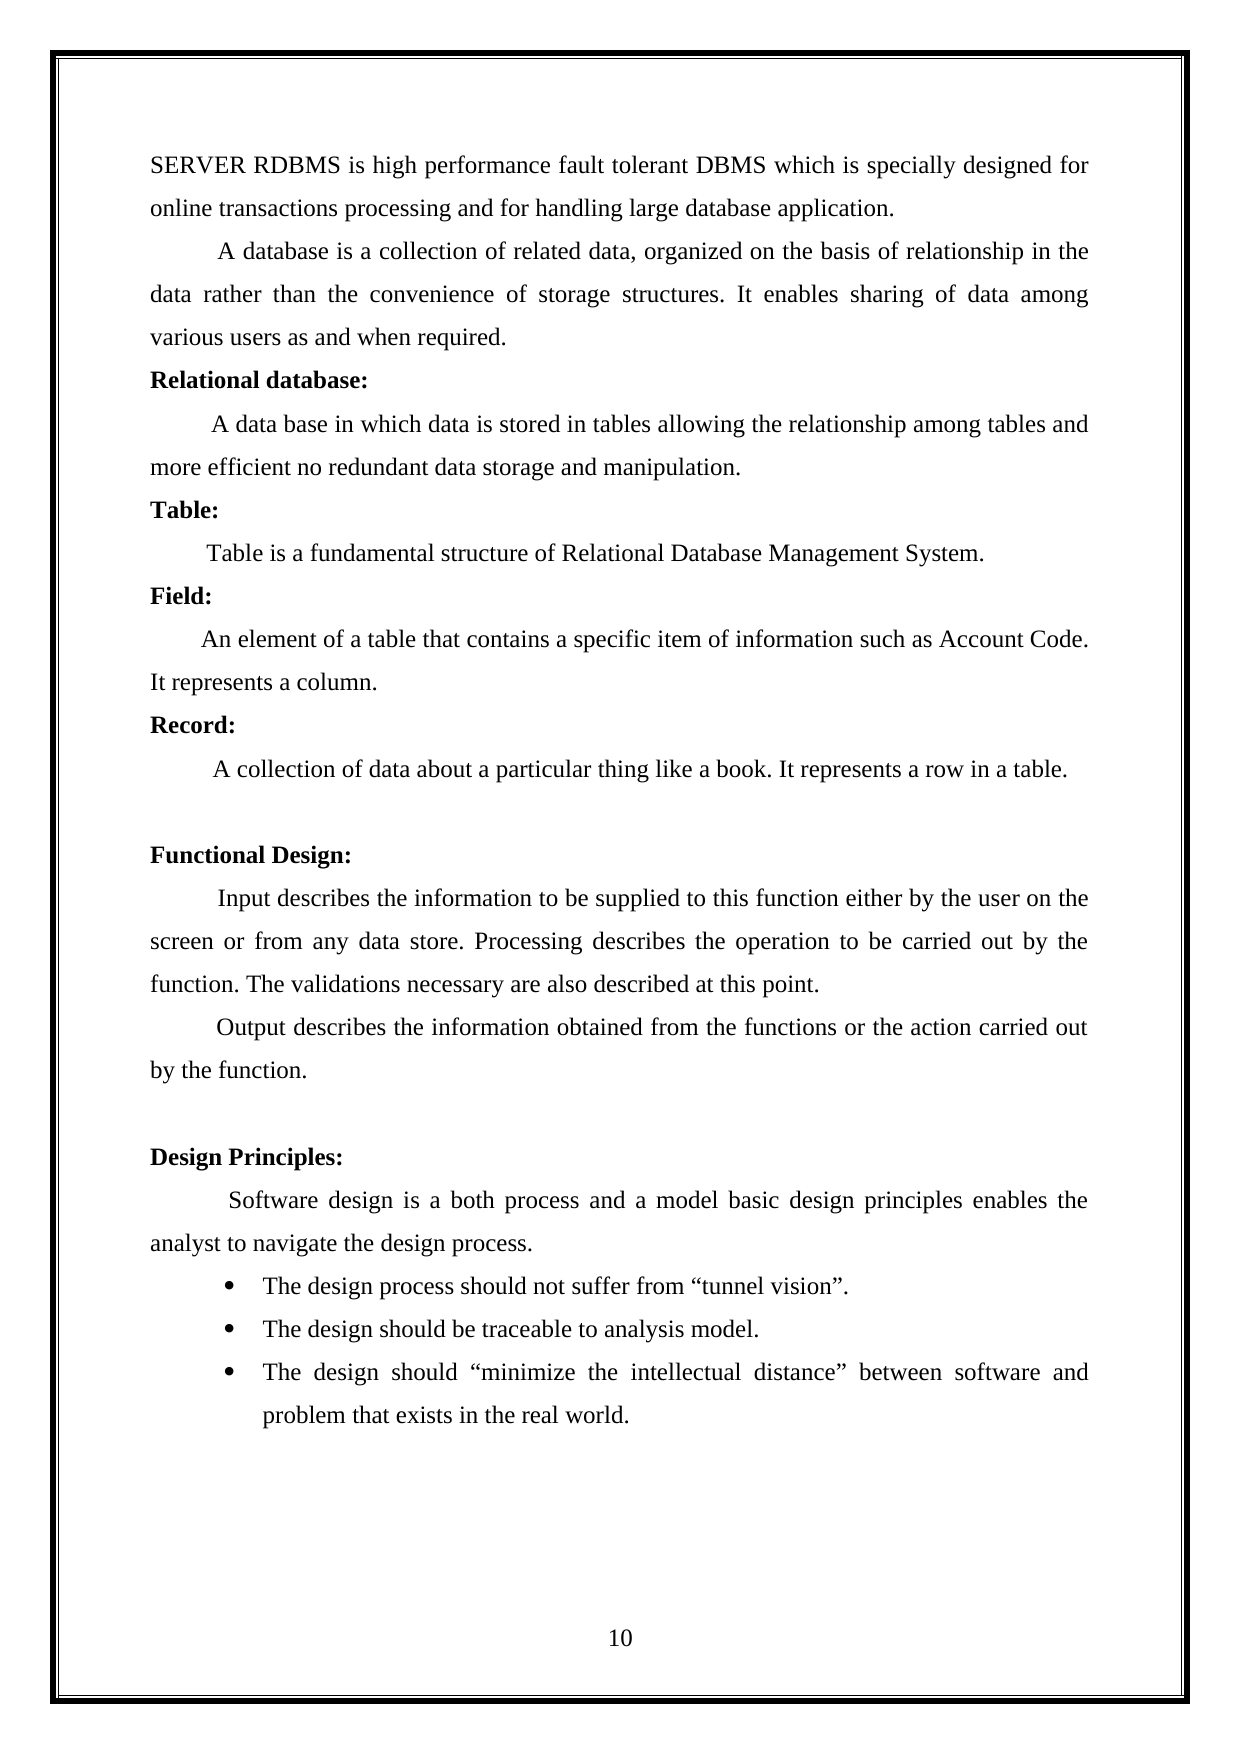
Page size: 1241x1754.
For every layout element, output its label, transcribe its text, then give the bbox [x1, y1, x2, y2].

list The design process should not suffer from “tunnel vision”. [225, 1271, 1090, 1300]
text A collection of data about a particular thing like a book. It represents a row in a table. [150, 754, 1090, 782]
list The design should be traceable to analysis model. [225, 1314, 1090, 1343]
text Record: [150, 711, 1090, 739]
text Output describes the information obtained from the functions or the action carried out by the function. [150, 1012, 1090, 1084]
text Input describes the information to be supplied to this function either by the user on the screen or from any data store. Processing describes the operation to be carried out by the function. The validations necessary are also described at this point. [150, 883, 1090, 998]
text A data base in which data is stored in tables allowing the relationship among tables and more efficient no redundant data storage and manipulation. [150, 409, 1090, 481]
text Software design is a both process and a model basic design principles enables the analyst to navigate the design process. [150, 1185, 1090, 1257]
text Functional Design: [150, 840, 1090, 869]
text Field: [150, 581, 1090, 610]
text Table: [150, 495, 1090, 524]
text Design Principles: [150, 1142, 1090, 1171]
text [150, 150, 1090, 222]
text An element of a table that contains a specific item of information such as Account Code. It represents a column. [150, 624, 1090, 696]
text Table is a fundamental structure of Relational Database Management System. [150, 538, 1090, 567]
text Relational database: [150, 366, 1090, 394]
list The design should “minimize the intellectual distance” between software and problem that exists in the real world. [225, 1357, 1090, 1429]
text A database is a collection of related data, organized on the basis of relationship in the data rather than the convenience of storage structures. It enables sharing of data among various users as and when required. [150, 236, 1090, 351]
